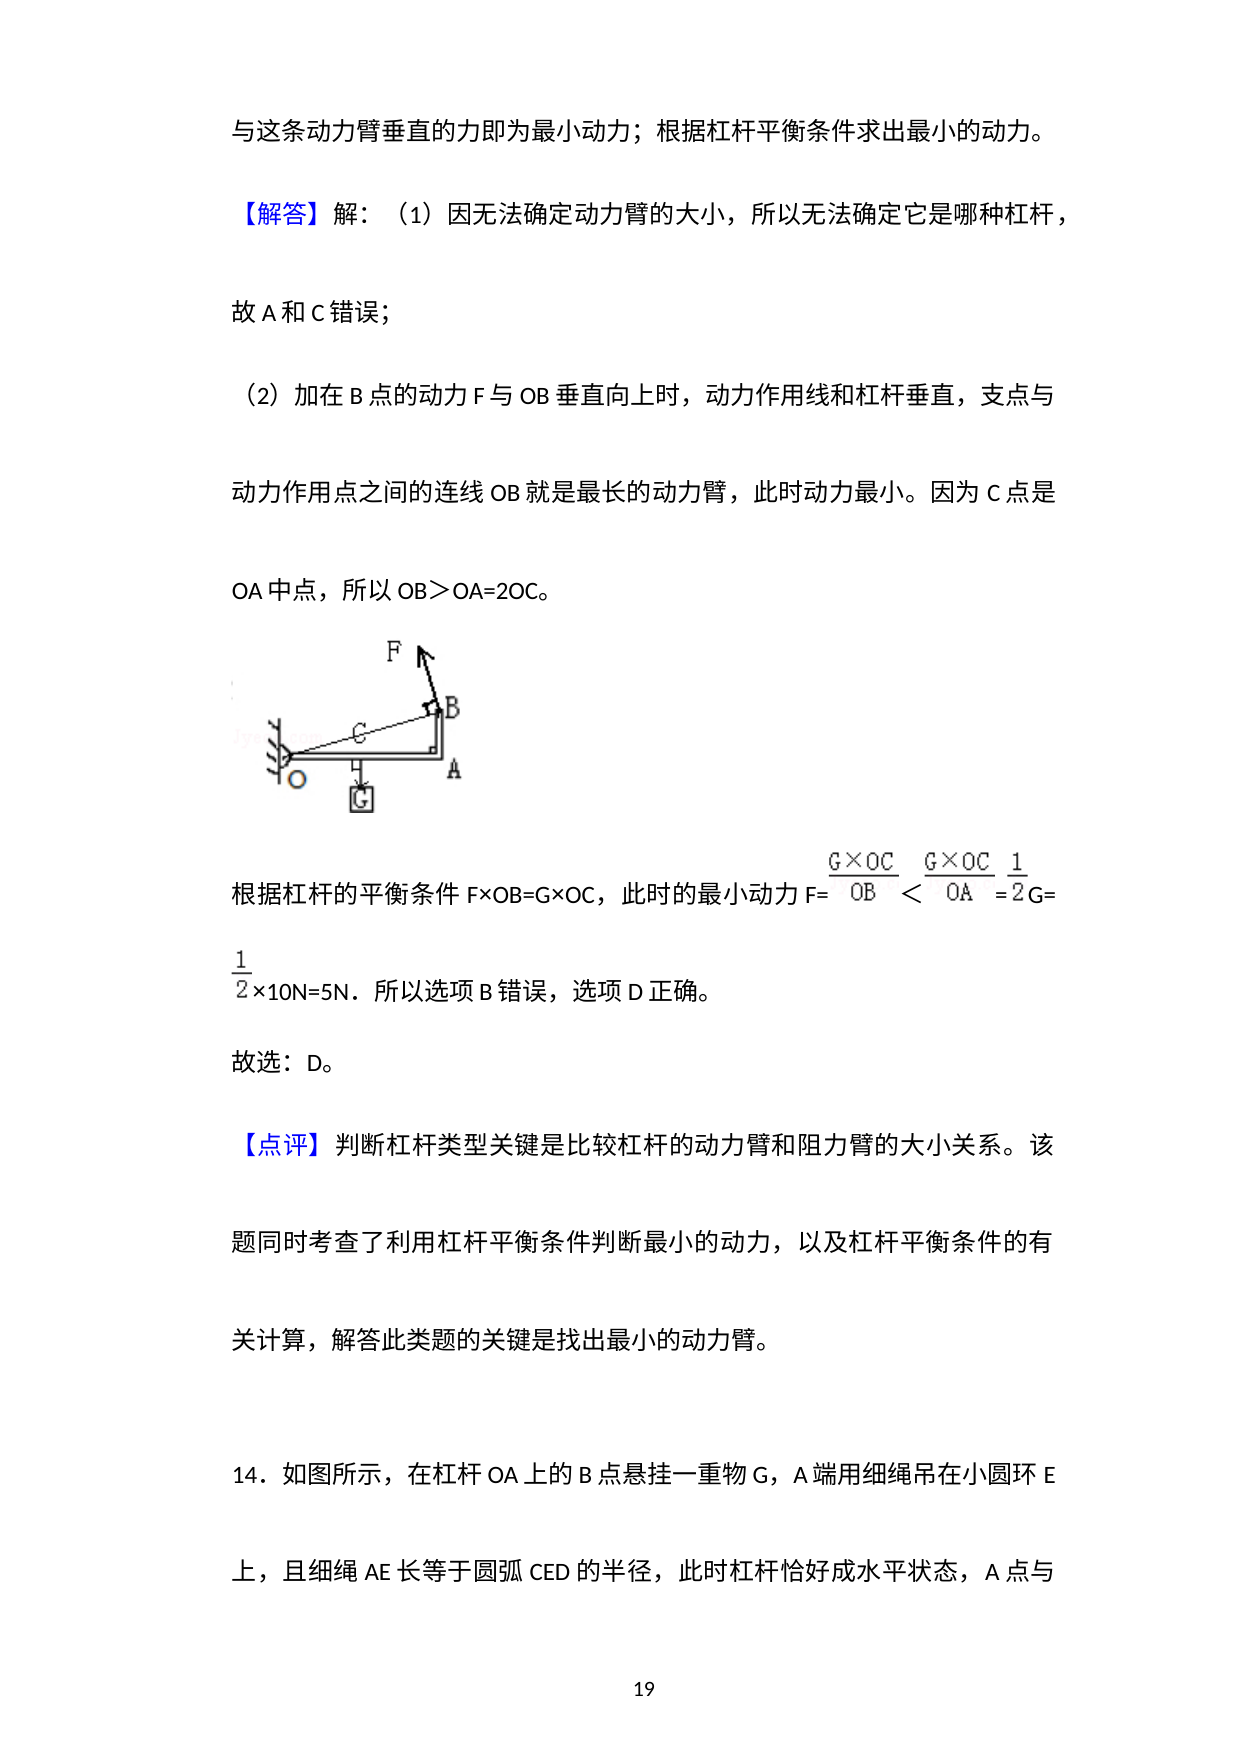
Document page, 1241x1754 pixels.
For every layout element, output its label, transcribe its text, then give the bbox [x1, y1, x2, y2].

picture [1007, 848, 1028, 904]
text 【点评】判断杠杆类型关键是比较杠杆的动力臂和阻力臂的大小关系。该题同时考查了利用杠杆平衡条件判断最小的动力，以及杠杆平衡条件的有关计算，解答此类题的关键是找出最小的动力臂。 [232, 1111, 1056, 1371]
text （2）加在B点的动力F与OB垂直向上时，动力作用线和杠杆垂直，支点与动力作用点之间的连线OB就是最长的动力臂，此时动力最小。因为C点是OA中点，所以OB＞OA=2OC。 [232, 361, 1056, 621]
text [232, 1440, 1056, 1602]
text 故选：D。 [232, 1028, 1056, 1093]
picture [924, 848, 995, 904]
picture [828, 848, 899, 904]
text 根据杠杆的平衡条件F×OB=G×OC，此时的最小动力F=＜=G=×10N=5N．所以选项B错误，选项D正确。 [232, 847, 1056, 1010]
picture [231, 946, 252, 1001]
text 【解答】解：（1）因无法确定动力臂的大小，所以无法确定它是哪种杠杆，故A和C错误； [232, 180, 1056, 343]
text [232, 97, 1056, 162]
picture [231, 638, 463, 813]
